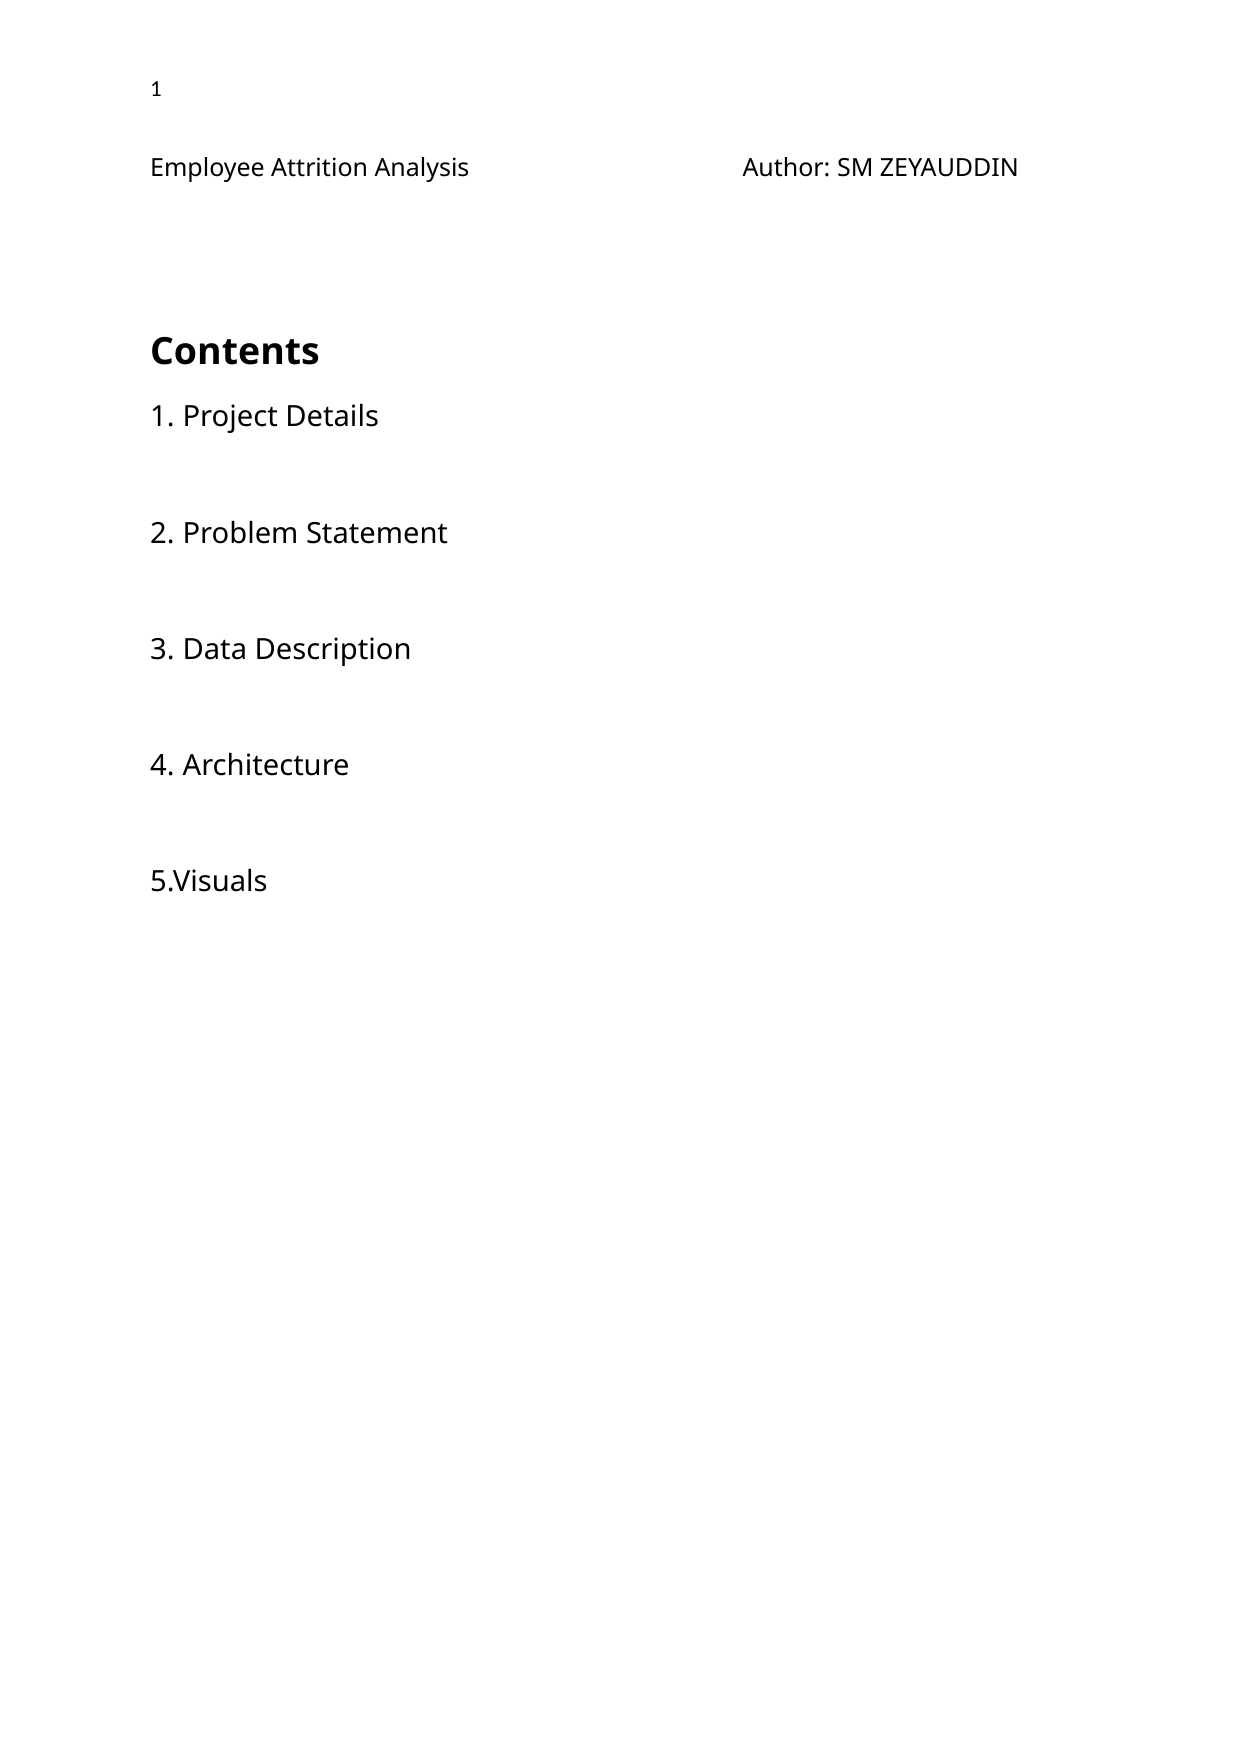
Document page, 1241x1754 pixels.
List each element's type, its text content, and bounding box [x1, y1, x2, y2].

text Contents [150, 324, 1090, 376]
list Data Description [150, 628, 1090, 668]
list Problem Statement [150, 512, 1090, 552]
text Employee Attrition Analysis Author: SM ZEYAUDDIN [150, 150, 1090, 184]
text 5.Visuals [150, 861, 1090, 900]
list Architecture [150, 744, 1090, 784]
list Project Details [150, 396, 1090, 435]
